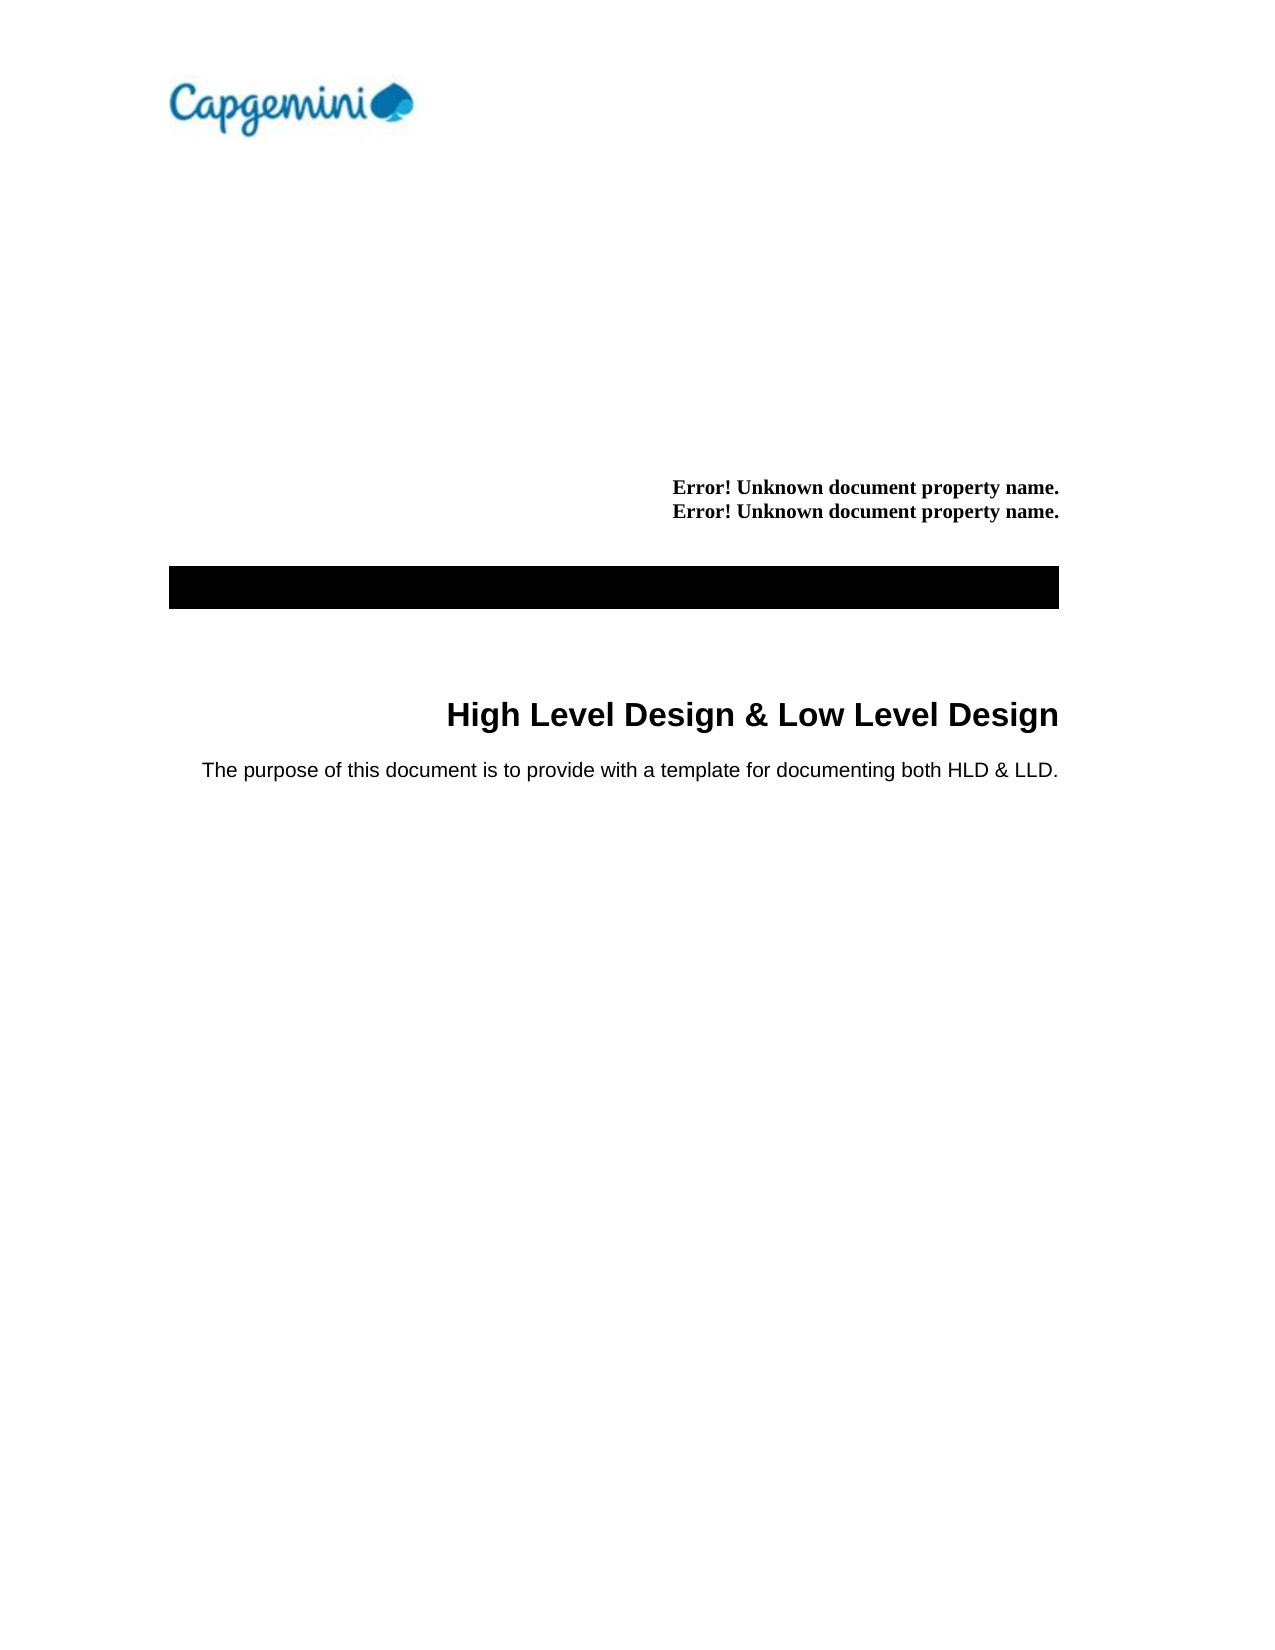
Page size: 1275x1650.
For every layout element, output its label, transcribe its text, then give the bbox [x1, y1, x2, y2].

text Error! Unknown document property name. [169, 499, 1059, 523]
text The purpose of this document is to provide with a template for documenting both HLD & LLD. [169, 758, 1059, 782]
picture [168, 75, 419, 139]
text Error! Unknown document property name. [169, 475, 1059, 499]
title High Level Design & Low Level Design [169, 696, 1059, 734]
